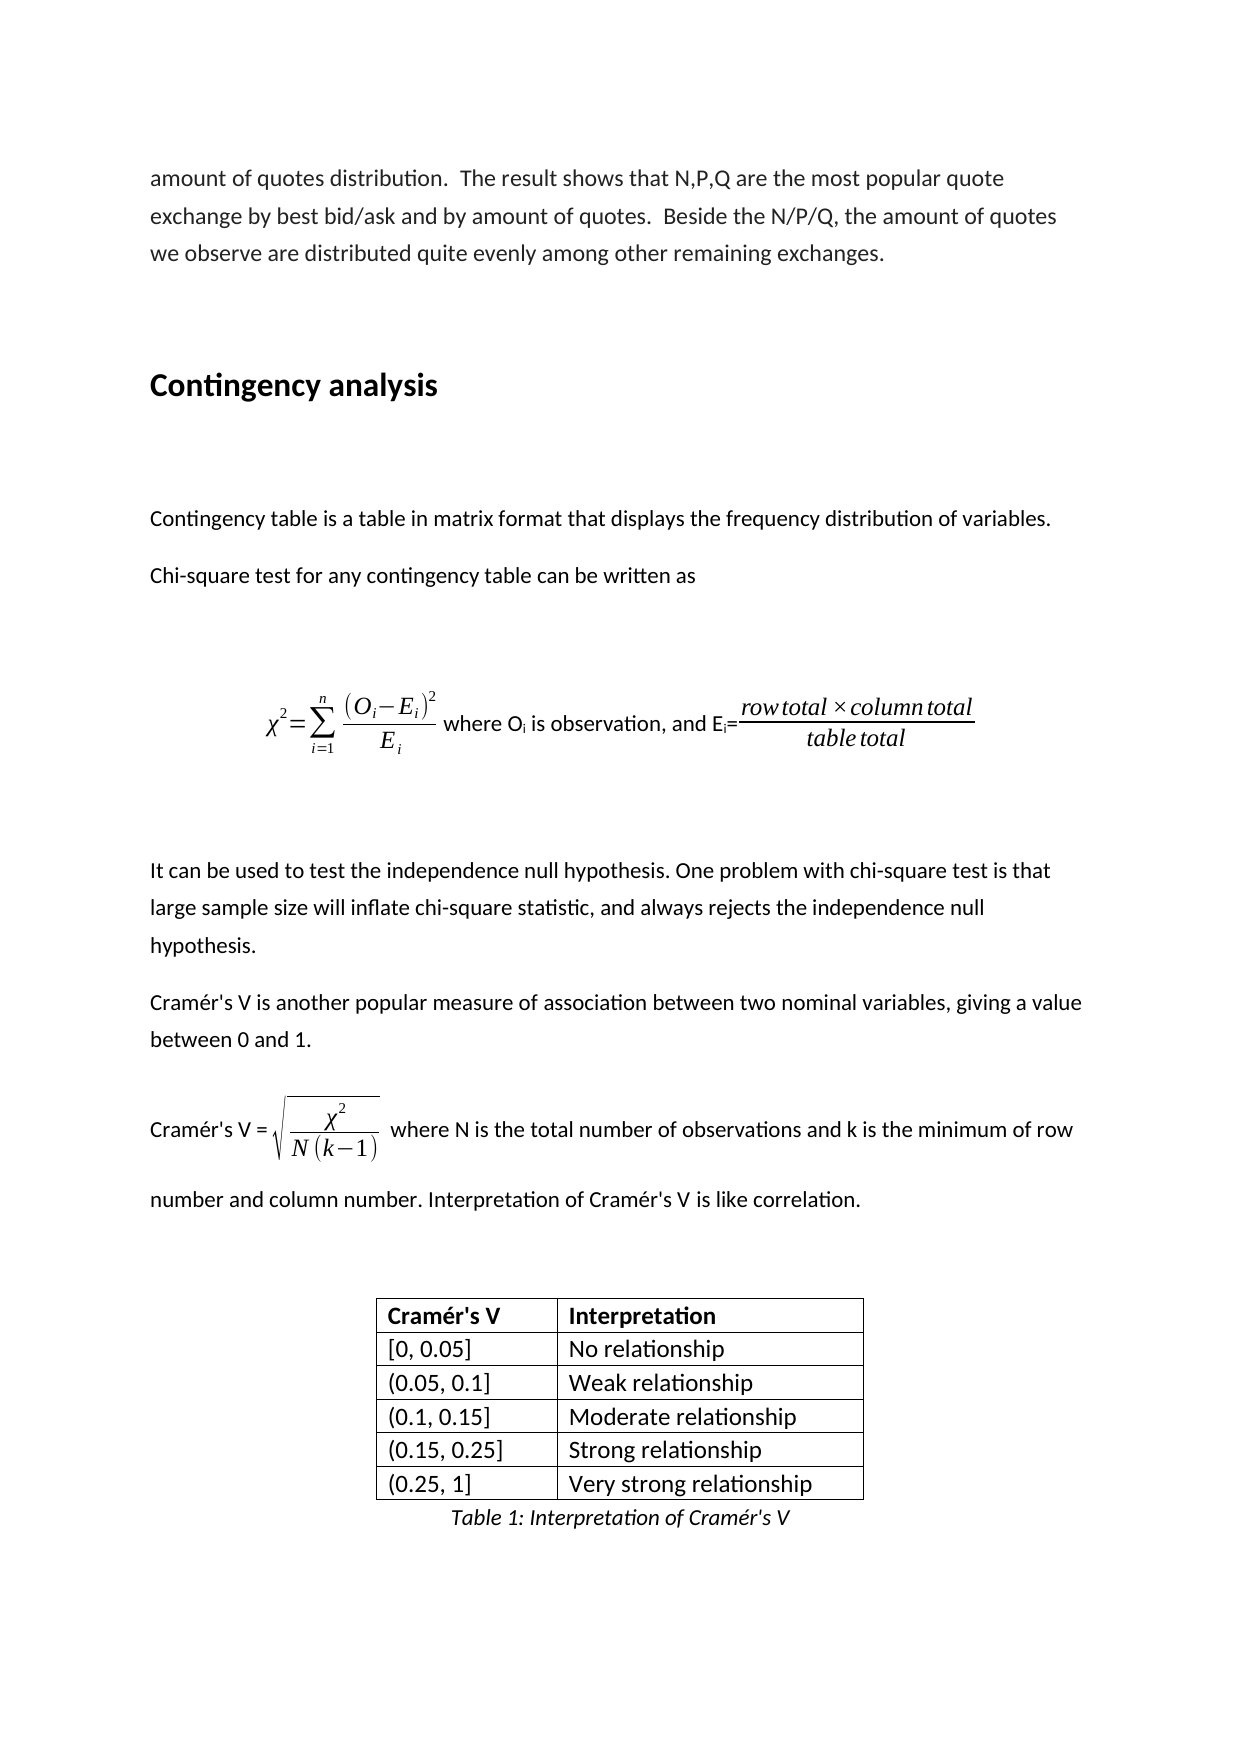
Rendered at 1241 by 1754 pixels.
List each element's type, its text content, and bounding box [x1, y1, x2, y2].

text Table 1: Interpretation of Cramér's V [150, 1500, 1090, 1533]
table_cell Very strong relationship [558, 1467, 863, 1499]
text Cramér's V is another popular measure of association between two nominal variables, giving a value between 0 and 1. [150, 986, 1090, 1056]
text It can be used to test the independence null hypothesis. One problem with chi-square test is that large sample size will inflate chi-square statistic, and always rejects the independence null hypothesis. [150, 854, 1090, 961]
table_cell Strong relationship [558, 1433, 863, 1466]
table_cell Moderate relationship [558, 1400, 863, 1432]
table_header Interpretation [558, 1299, 863, 1332]
table_header Cramér's V [377, 1299, 557, 1332]
text Contingency table is a table in matrix format that displays the frequency distribution of variables. [150, 501, 1090, 534]
table_cell No relationship [558, 1333, 863, 1365]
table_cell (0.25, 1] [377, 1467, 557, 1499]
table_cell [0, 0.05] [377, 1333, 557, 1365]
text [150, 162, 1090, 269]
text Cramér's V = where N is the total number of observations and k is the minimum of row number and column number. Interpretation of Cramér's V is like correlation. [150, 1081, 1090, 1216]
text Chi-square test for any contingency table can be written as [150, 559, 1090, 591]
table_cell (0.15, 0.25] [377, 1433, 557, 1466]
text where Oi is observation, and Ei= [150, 674, 1090, 771]
text Contingency analysis [150, 352, 1090, 417]
table_cell Weak relationship [558, 1366, 863, 1399]
table_cell (0.05, 0.1] [377, 1366, 557, 1399]
table_cell (0.1, 0.15] [377, 1400, 557, 1432]
